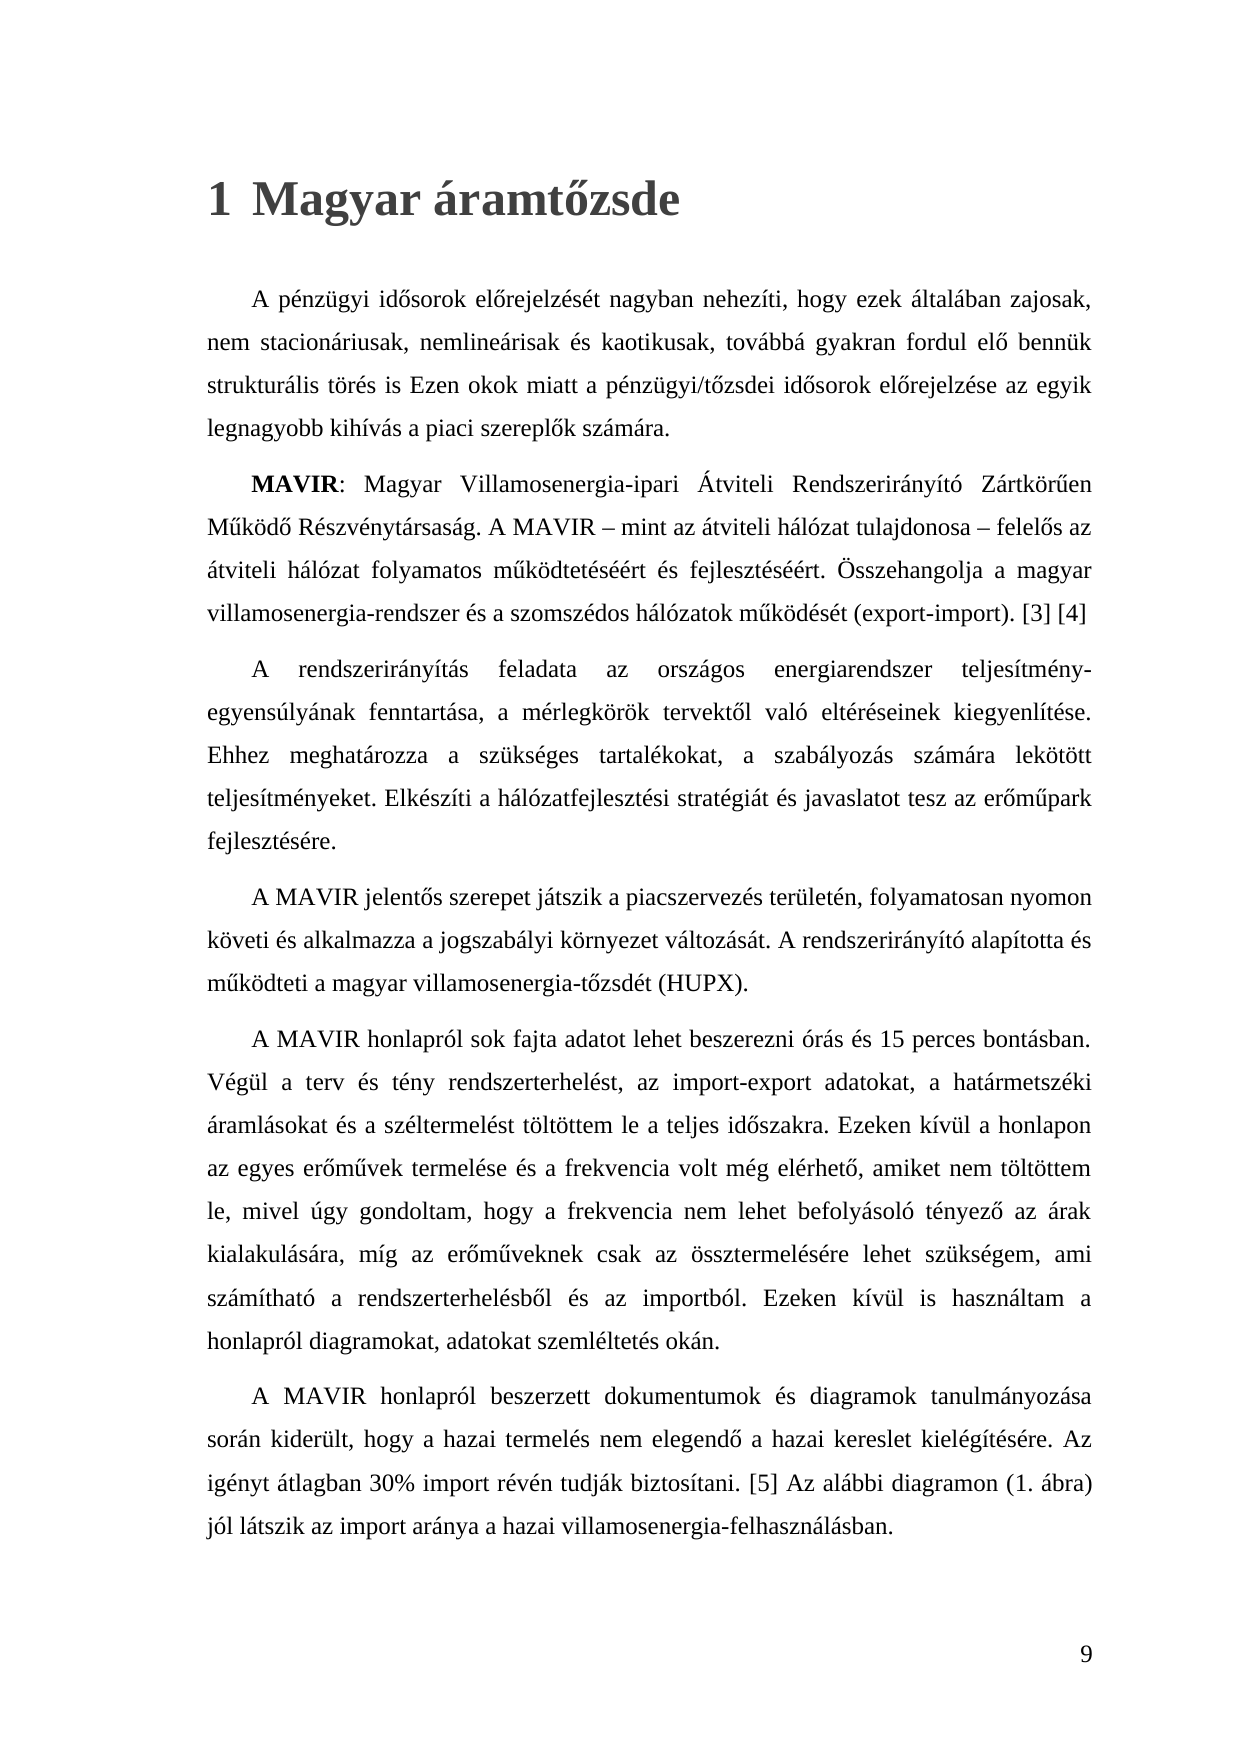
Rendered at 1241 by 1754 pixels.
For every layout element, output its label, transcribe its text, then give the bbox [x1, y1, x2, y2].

text A rendszerirányítás feladata az országos energiarendszer teljesítmény-egyensúlyának fenntartása, a mérlegkörök tervektől való eltéréseinek kiegyenlítése. Ehhez meghatározza a szükséges tartalékokat, a szabályozás számára lekötött teljesítményeket. Elkészíti a hálózatfejlesztési stratégiát és javaslatot tesz az erőműpark fejlesztésére. [207, 654, 1092, 855]
subtitle Magyar áramtőzsde [207, 168, 1092, 226]
text A pénzügyi idősorok előrejelzését nagyban nehezíti, hogy ezek általában zajosak, nem stacionáriusak, nemlineárisak és kaotikusak, továbbá gyakran fordul elő bennük strukturális törés is Ezen okok miatt a pénzügyi/tőzsdei idősorok előrejelzése az egyik legnagyobb kihívás a piaci szereplők számára. [207, 284, 1092, 442]
text A MAVIR honlapról sok fajta adatot lehet beszerezni órás és 15 perces bontásban. Végül a terv és tény rendszerterhelést, az import-export adatokat, a határmetszéki áramlásokat és a széltermelést töltöttem le a teljes időszakra. Ezeken kívül a honlapon az egyes erőművek termelése és a frekvencia volt még elérhető, amiket nem töltöttem le, mivel úgy gondoltam, hogy a frekvencia nem lehet befolyásoló tényező az árak kialakulására, míg az erőműveknek csak az össztermelésére lehet szükségem, ami számítható a rendszerterhelésből és az importból. Ezeken kívül is használtam a honlapról diagramokat, adatokat szemléltetés okán. [207, 1024, 1092, 1354]
text A MAVIR honlapról beszerzett dokumentumok és diagramok tanulmányozása során kiderült, hogy a hazai termelés nem elegendő a hazai kereslet kielégítésére. Az igényt átlagban 30% import révén tudják biztosítani. [5] Az alábbi diagramon (1. ábra) jól látszik az import aránya a hazai villamosenergia-felhasználásban. [207, 1381, 1092, 1539]
text A MAVIR jelentős szerepet játszik a piacszervezés területén, folyamatosan nyomon követi és alkalmazza a jogszabályi környezet változását. A rendszerirányító alapította és működteti a magyar villamosenergia-tőzsdét (HUPX). [207, 882, 1092, 997]
text MAVIR: Magyar Villamosenergia-ipari Átviteli Rendszerirányító Zártkörűen Működő Részvénytársaság. A MAVIR – mint az átviteli hálózat tulajdonosa – felelős az átviteli hálózat folyamatos működtetéséért és fejlesztéséért. Összehangolja a magyar villamosenergia-rendszer és a szomszédos hálózatok működését (export-import). [3] [4] [207, 469, 1092, 627]
